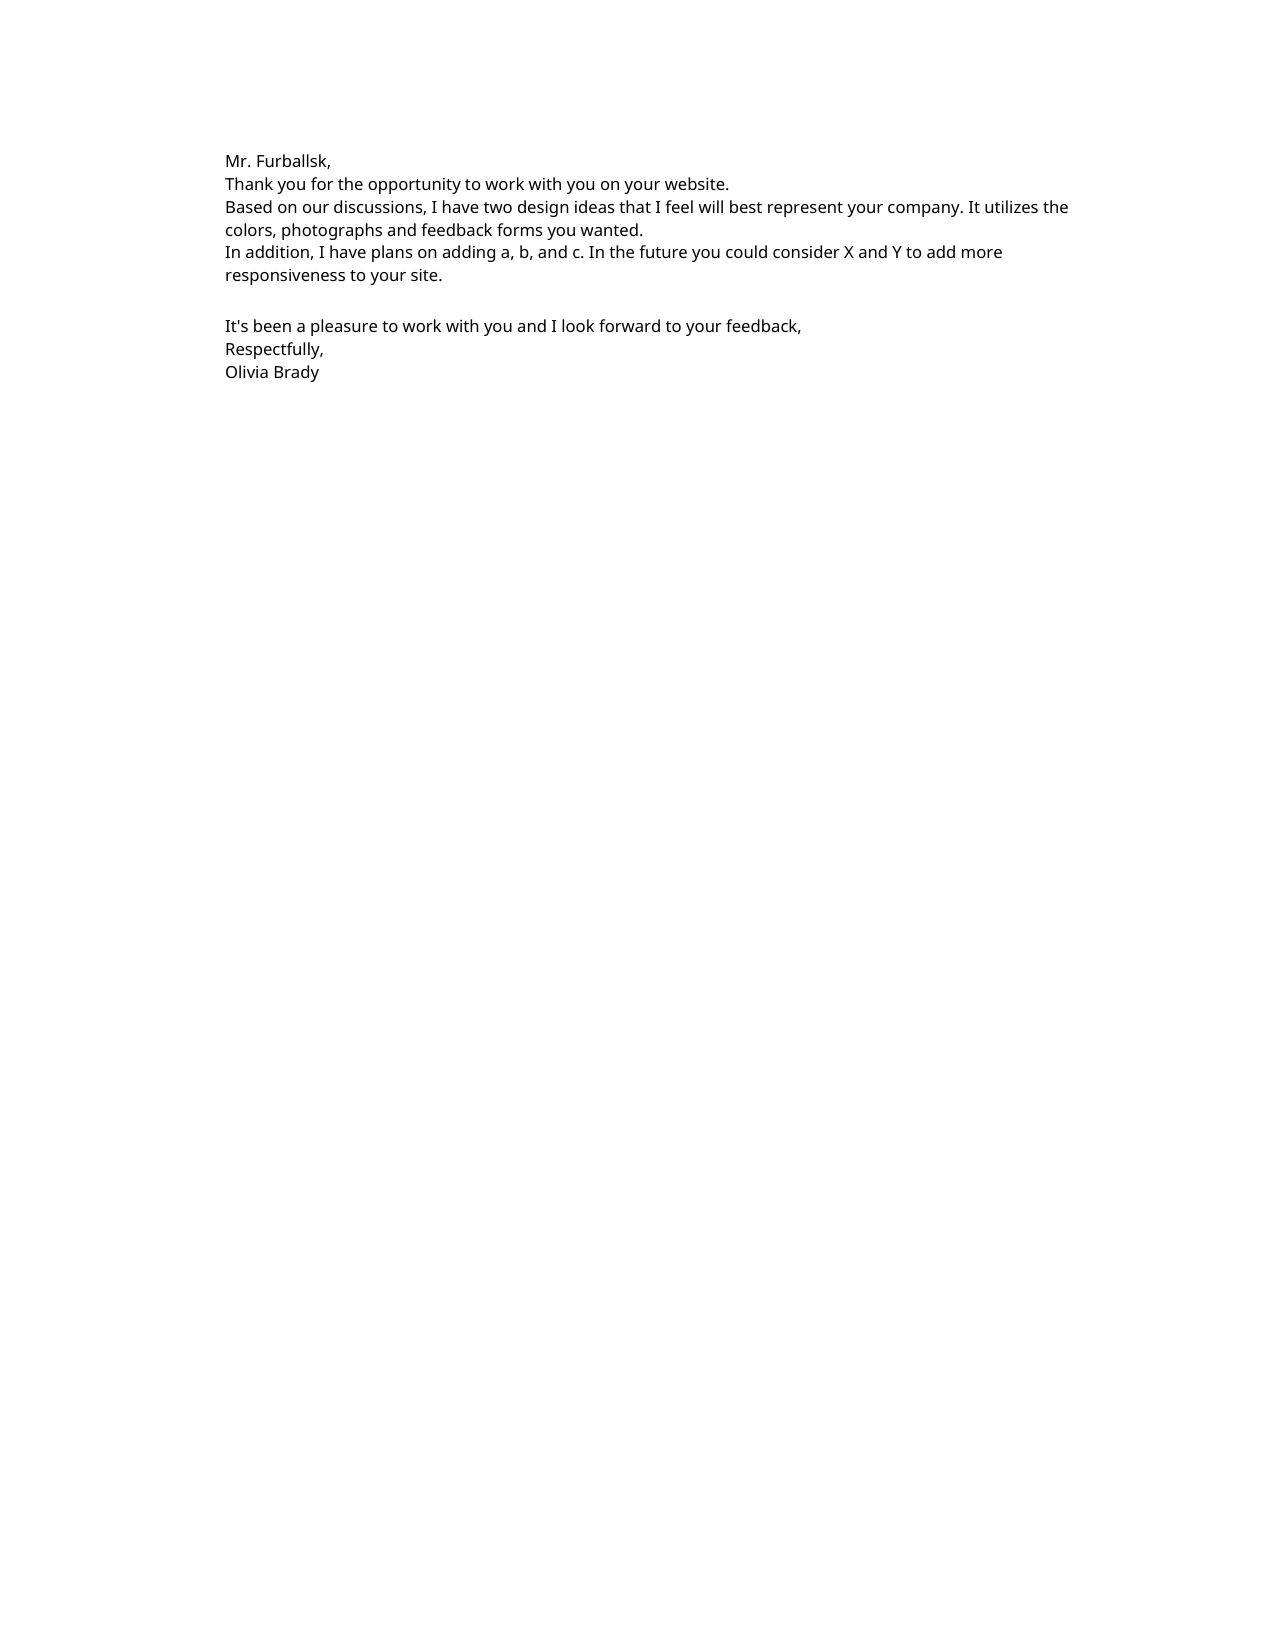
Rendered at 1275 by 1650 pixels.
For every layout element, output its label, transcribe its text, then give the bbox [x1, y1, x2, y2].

text Mr. Furballsk, [225, 150, 1125, 173]
text Based on our discussions, I have two design ideas that I feel will best represent your company. It utilizes the colors, photographs and feedback forms you wanted. [225, 195, 1125, 241]
text Thank you for the opportunity to work with you on your website. [225, 173, 1125, 195]
text Olivia Brady [225, 360, 1125, 383]
text It's been a pleasure to work with you and I look forward to your feedback, [225, 315, 1125, 338]
text In addition, I have plans on adding a, b, and c. In the future you could consider X and Y to add more responsiveness to your site. [225, 241, 1125, 286]
text Respectfully, [225, 338, 1125, 360]
